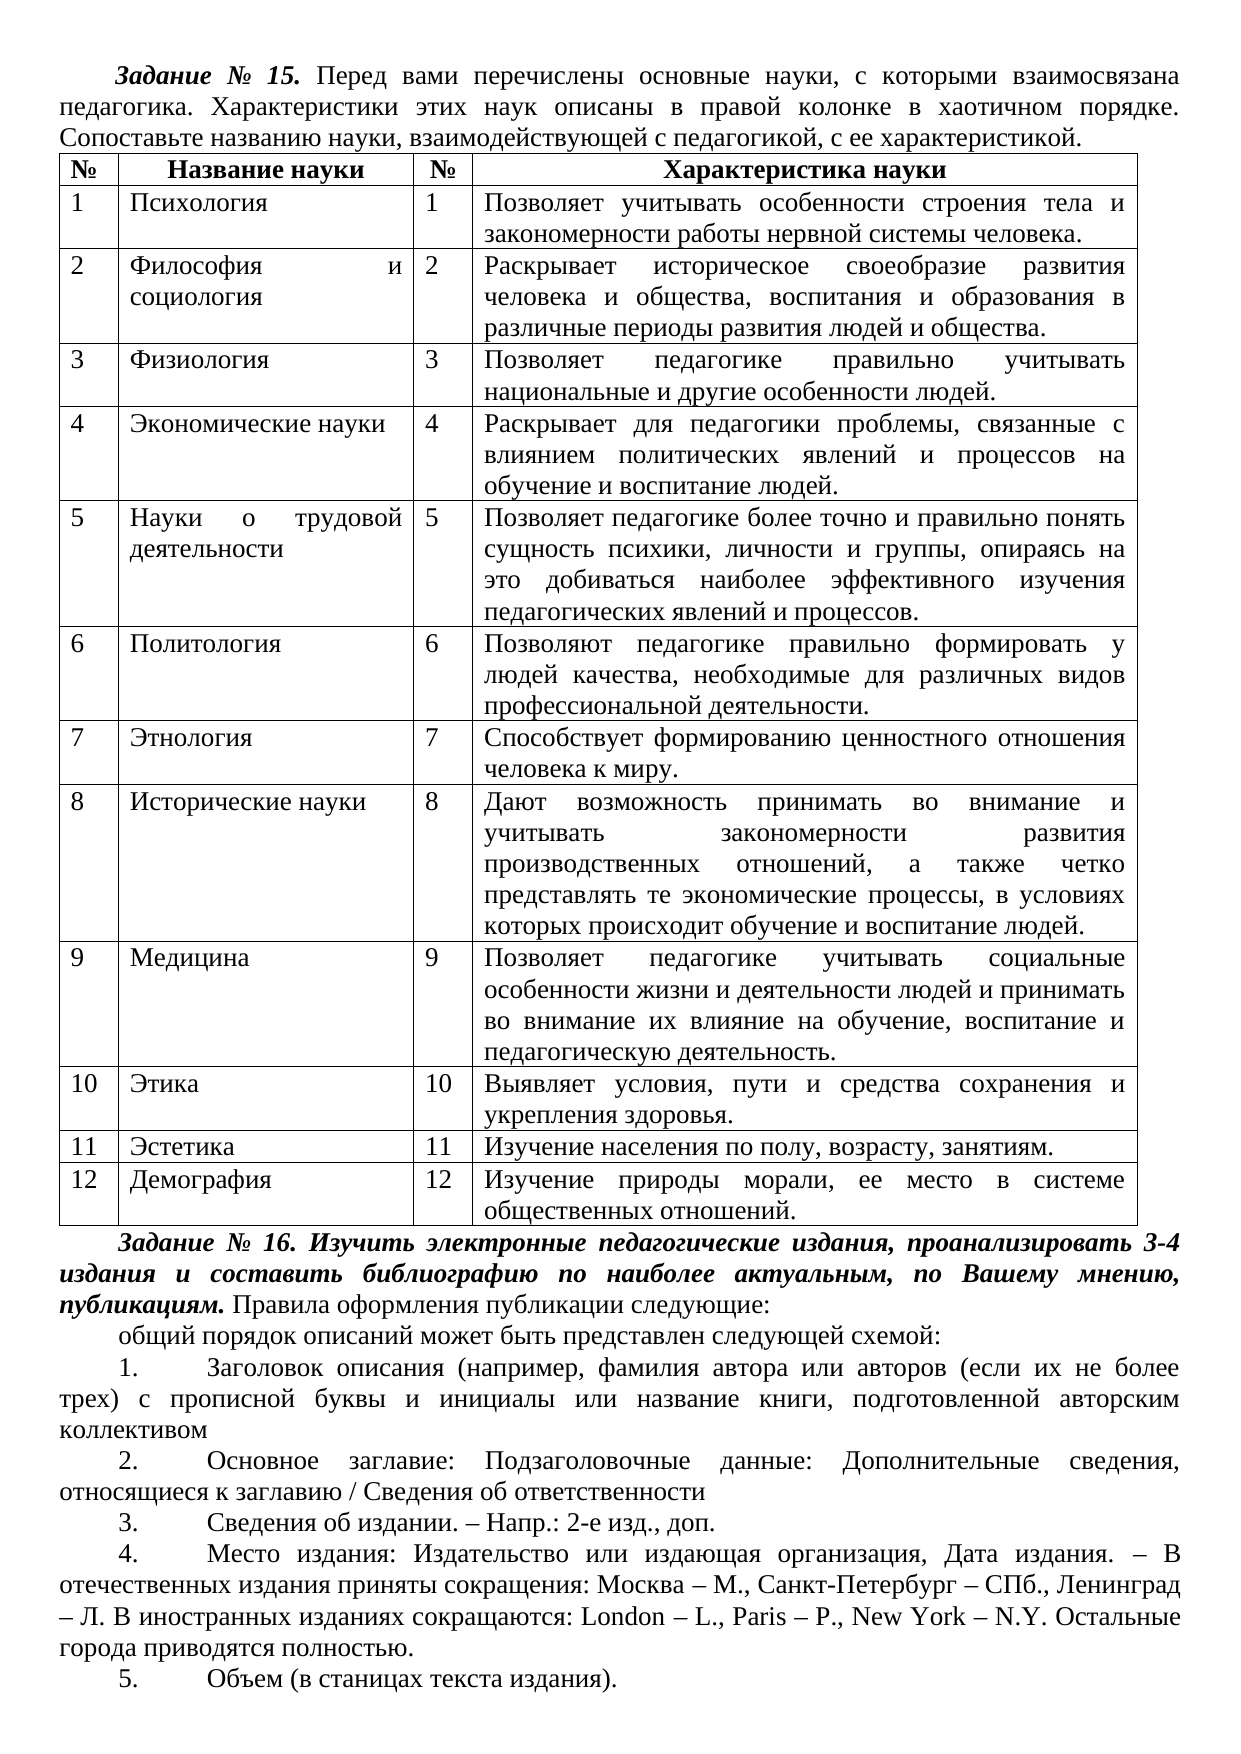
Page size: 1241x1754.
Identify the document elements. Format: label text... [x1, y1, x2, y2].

table_cell 5 [60, 501, 118, 626]
table_header Название науки [119, 154, 413, 185]
table_cell Позволяет учитывать особенности строения тела и закономерности работы нервной системы человека. [473, 186, 1137, 248]
table_cell 3 [414, 344, 472, 406]
table_cell 11 [414, 1131, 472, 1162]
table_cell 6 [60, 627, 118, 720]
list Основное заглавие: Подзаголовочные данные: Дополнительные сведения, относящиеся к заглавию / Сведения об ответственности [59, 1444, 1181, 1506]
table_header № [414, 154, 472, 185]
table_cell Способствует формированию ценностного отношения человека к миру. [473, 721, 1137, 784]
table_cell 8 [60, 785, 118, 941]
text Задание № 15. Перед вами перечислены основные науки, с которыми взаимосвязана педагогика. Характеристики этих наук описаны в правой колонке в хаотичном порядке. Сопоставьте названию науки, взаимодействующей с педагогикой, с ее характеристикой. [59, 59, 1181, 152]
table_cell 2 [414, 249, 472, 342]
table_cell 12 [60, 1163, 118, 1225]
table_cell Демография [119, 1163, 413, 1225]
table_cell 7 [414, 721, 472, 784]
table_cell Политология [119, 627, 413, 720]
table_cell Позволяет педагогике более точно и правильно понять сущность психики, личности и группы, опираясь на это добиваться наиболее эффективного изучения педагогических явлений и процессов. [473, 501, 1137, 626]
table_cell 3 [60, 344, 118, 406]
table_cell Выявляет условия, пути и средства сохранения и укрепления здоровья. [473, 1067, 1137, 1129]
table_cell Изучение населения по полу, возрасту, занятиям. [473, 1131, 1137, 1162]
table_cell Этнология [119, 721, 413, 784]
table_cell 4 [414, 407, 472, 500]
table_cell 9 [414, 942, 472, 1066]
table_cell Физиология [119, 344, 413, 406]
table_cell Экономические науки [119, 407, 413, 500]
text Задание № 16. Изучить электронные педагогические издания, проанализировать 3-4 издания и составить библиографию по наиболее актуальным, по Вашему мнению, публикациям. Правила оформления публикации следующие: [59, 1226, 1181, 1319]
table_cell 6 [414, 627, 472, 720]
list Сведения об издании. – Напр.: 2-е изд., доп. [59, 1506, 1181, 1537]
table_cell 8 [414, 785, 472, 941]
table_cell 1 [414, 186, 472, 248]
table_cell Позволяет педагогике учитывать социальные особенности жизни и деятельности людей и принимать во внимание их влияние на обучение, воспитание и педагогическую деятельность. [473, 942, 1137, 1066]
table_cell 2 [60, 249, 118, 342]
table_cell Науки о трудовой деятельности [119, 501, 413, 626]
table_cell Позволяет педагогике правильно учитывать национальные и другие особенности людей. [473, 344, 1137, 406]
table_cell 11 [60, 1131, 118, 1162]
table_cell 10 [60, 1067, 118, 1129]
table_cell 5 [414, 501, 472, 626]
table_cell Позволяют педагогике правильно формировать у людей качества, необходимые для различных видов профессиональной деятельности. [473, 627, 1137, 720]
list Объем (в станицах текста издания). [59, 1662, 1181, 1693]
table_cell Раскрывает историческое своеобразие развития человека и общества, воспитания и образования в различные периоды развития людей и общества. [473, 249, 1137, 342]
table_cell Изучение природы морали, ее место в системе общественных отношений. [473, 1163, 1137, 1225]
table_cell Исторические науки [119, 785, 413, 941]
table_cell Философия и социология [119, 249, 413, 342]
table_cell 1 [60, 186, 118, 248]
table_cell 12 [414, 1163, 472, 1225]
table_header Характеристика науки [473, 154, 1137, 185]
text общий порядок описаний может быть представлен следующей схемой: [59, 1319, 1181, 1351]
table_cell Медицина [119, 942, 413, 1066]
table_cell 4 [60, 407, 118, 500]
table_header № [60, 154, 118, 185]
table_cell 10 [414, 1067, 472, 1129]
list Место издания: Издательство или издающая организация, Дата издания. – В отечественных издания приняты сокращения: Москва – М., Санкт-Петербург – СПб., Ленинград – Л. В иностранных изданиях сокращаются: London – L., Paris – P., New York – N.Y. Остальные города приводятся полностью. [59, 1537, 1181, 1662]
table_cell 9 [60, 942, 118, 1066]
table_cell 7 [60, 721, 118, 784]
table_cell Этика [119, 1067, 413, 1129]
table_cell Раскрывает для педагогики проблемы, связанные с влиянием политических явлений и процессов на обучение и воспитание людей. [473, 407, 1137, 500]
table_cell Эстетика [119, 1131, 413, 1162]
list Заголовок описания (например, фамилия автора или авторов (если их не более трех) с прописной буквы и инициалы или название книги, подготовленной авторским коллективом [59, 1351, 1181, 1444]
table_cell Дают возможность принимать во внимание и учитывать закономерности развития производственных отношений, а также четко представлять те экономические процессы, в условиях которых происходит обучение и воспитание людей. [473, 785, 1137, 941]
table_cell Психология [119, 186, 413, 248]
